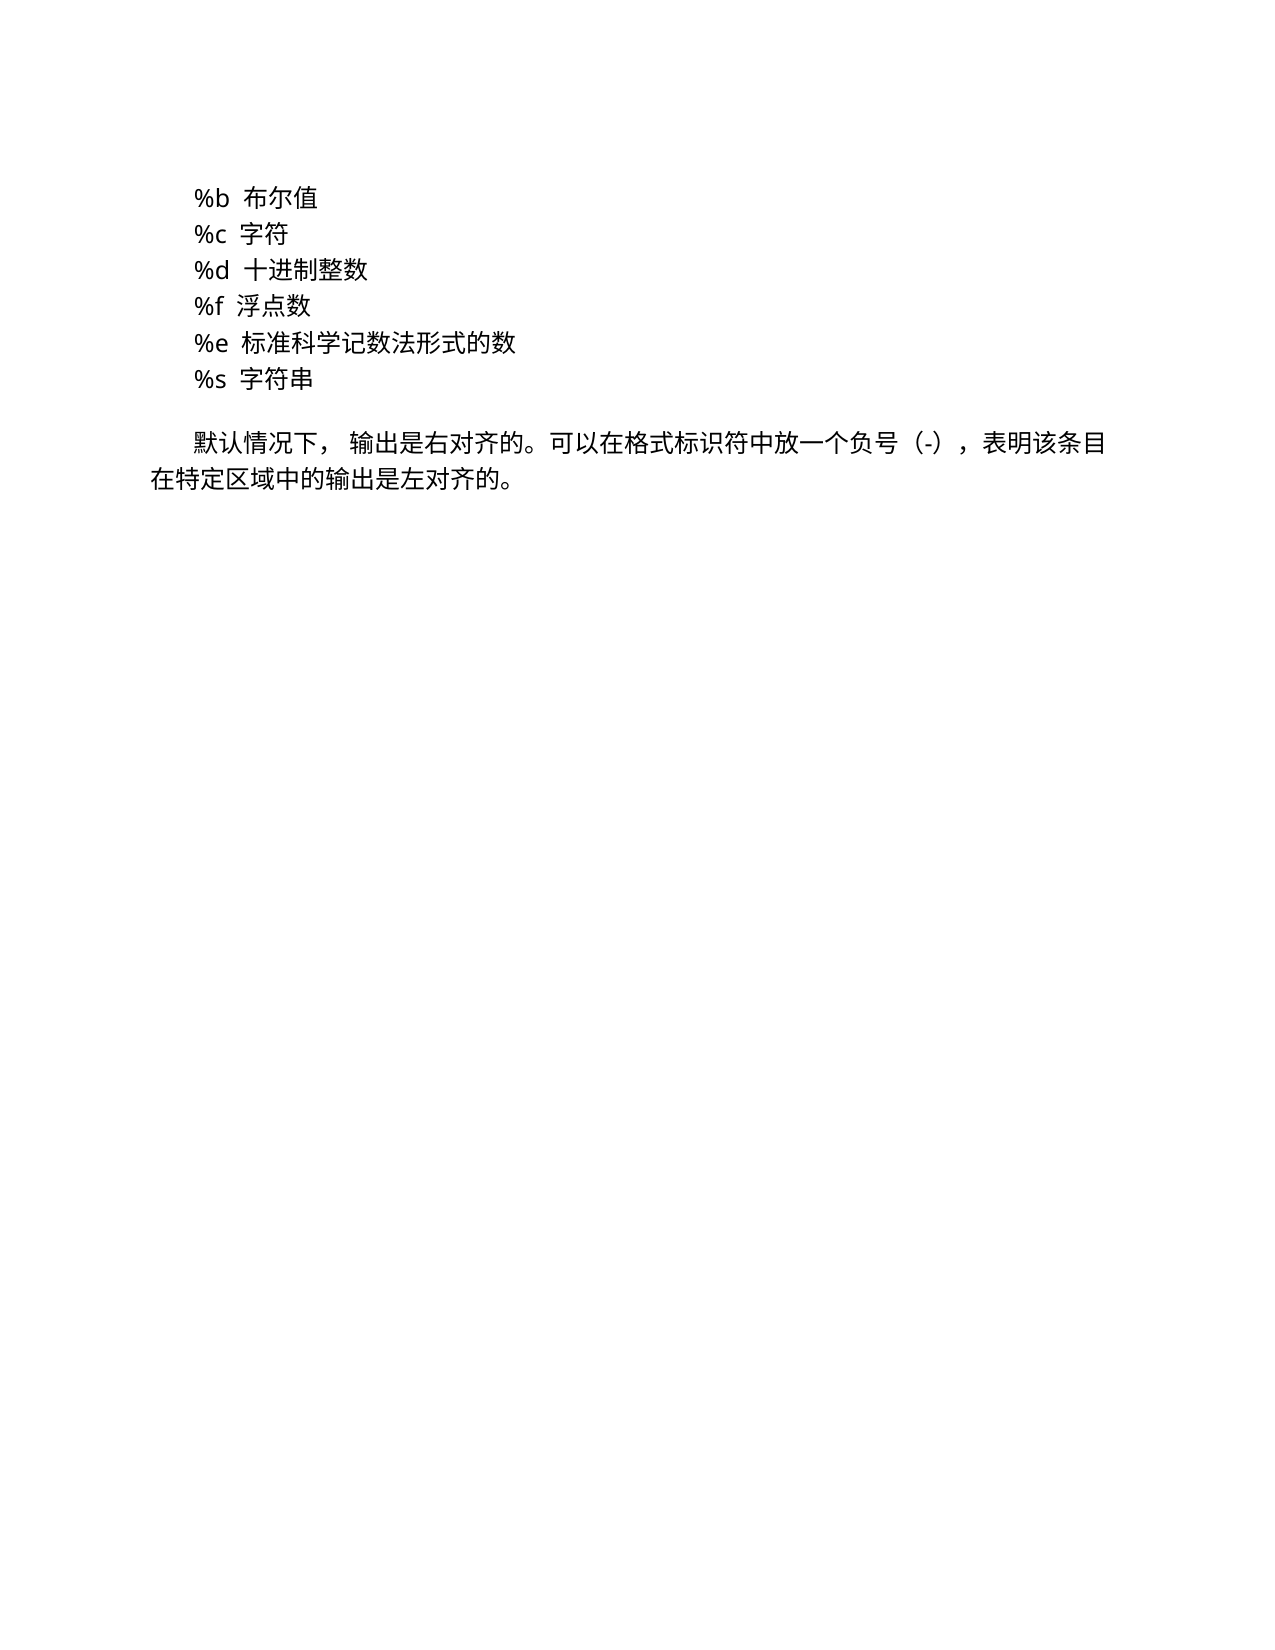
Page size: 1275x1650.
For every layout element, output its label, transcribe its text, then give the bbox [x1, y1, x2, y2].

text %s 字符串 [150, 359, 1125, 396]
text %b 布尔值 [150, 178, 1125, 214]
text %f 浮点数 [150, 287, 1125, 323]
text %e 标准科学记数法形式的数 [150, 323, 1125, 359]
text %d 十进制整数 [150, 251, 1125, 287]
text %c 字符 [150, 214, 1125, 251]
text 默认情况下， 输出是右对齐的。可以在格式标识符中放一个负号（-），表明该条目在特定区域中的输出是左对齐的。 [150, 423, 1125, 496]
